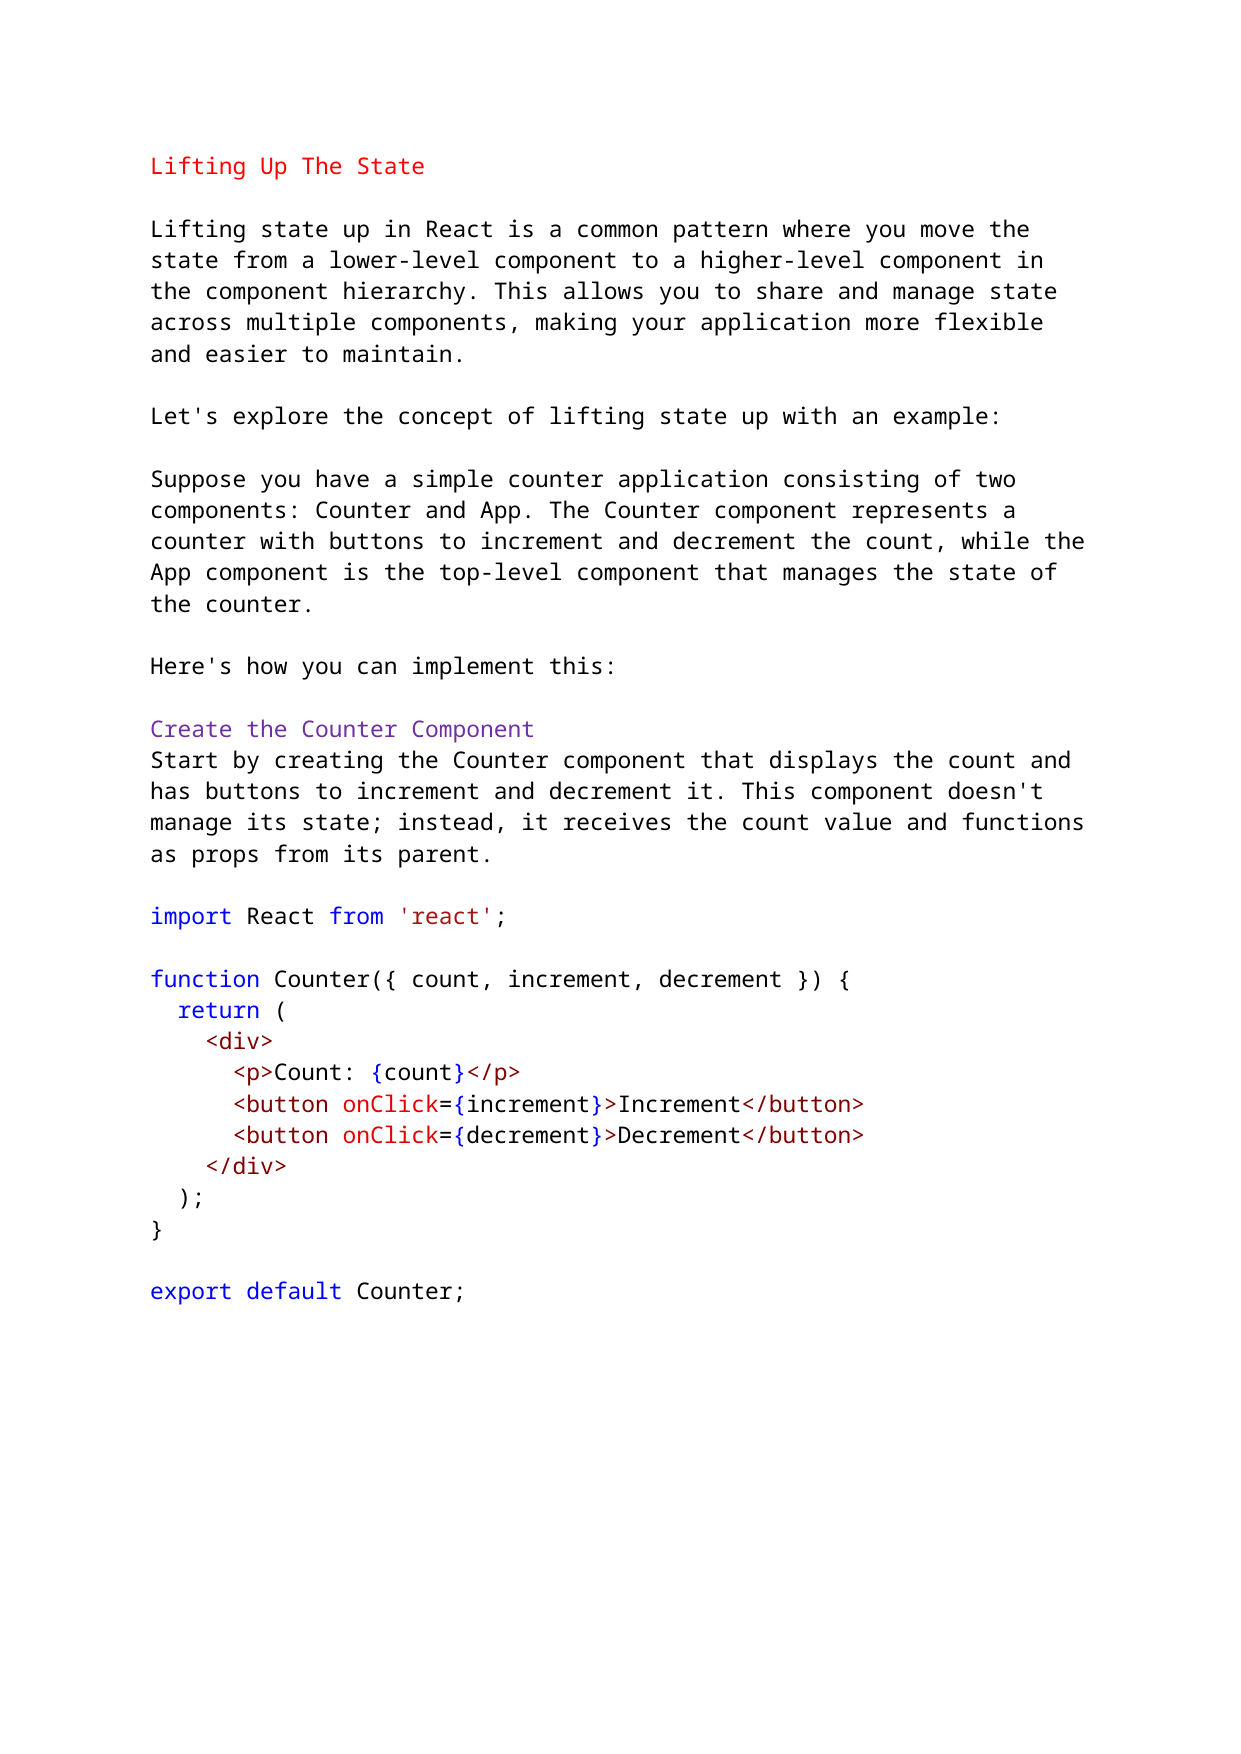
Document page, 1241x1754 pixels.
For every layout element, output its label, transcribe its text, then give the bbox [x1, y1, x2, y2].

text Here's how you can implement this: [150, 650, 1090, 681]
text <button onClick={decrement}>Decrement</button> [150, 1119, 1090, 1150]
text Lifting Up The State [150, 150, 1090, 181]
text <p>Count: {count}</p> [150, 1056, 1090, 1087]
text import React from 'react'; [150, 900, 1090, 931]
text Let's explore the concept of lifting state up with an example: [150, 400, 1090, 431]
text ); [150, 1181, 1090, 1212]
text return ( [150, 994, 1090, 1025]
text <div> [150, 1025, 1090, 1056]
text export default Counter; [150, 1275, 1090, 1306]
text <button onClick={increment}>Increment</button> [150, 1087, 1090, 1119]
text Lifting state up in React is a common pattern where you move the state from a lower-level component to a higher-level component in the component hierarchy. This allows you to share and manage state across multiple components, making your application more flexible and easier to maintain. [150, 212, 1090, 369]
text function Counter({ count, increment, decrement }) { [150, 962, 1090, 994]
text Start by creating the Counter component that displays the count and has buttons to increment and decrement it. This component doesn't manage its state; instead, it receives the count value and functions as props from its parent. [150, 744, 1090, 869]
text Create the Counter Component [150, 712, 1090, 744]
text Suppose you have a simple counter application consisting of two components: Counter and App. The Counter component represents a counter with buttons to increment and decrement the count, while the App component is the top-level component that manages the state of the counter. [150, 462, 1090, 619]
text } [150, 1212, 1090, 1244]
text </div> [150, 1150, 1090, 1181]
